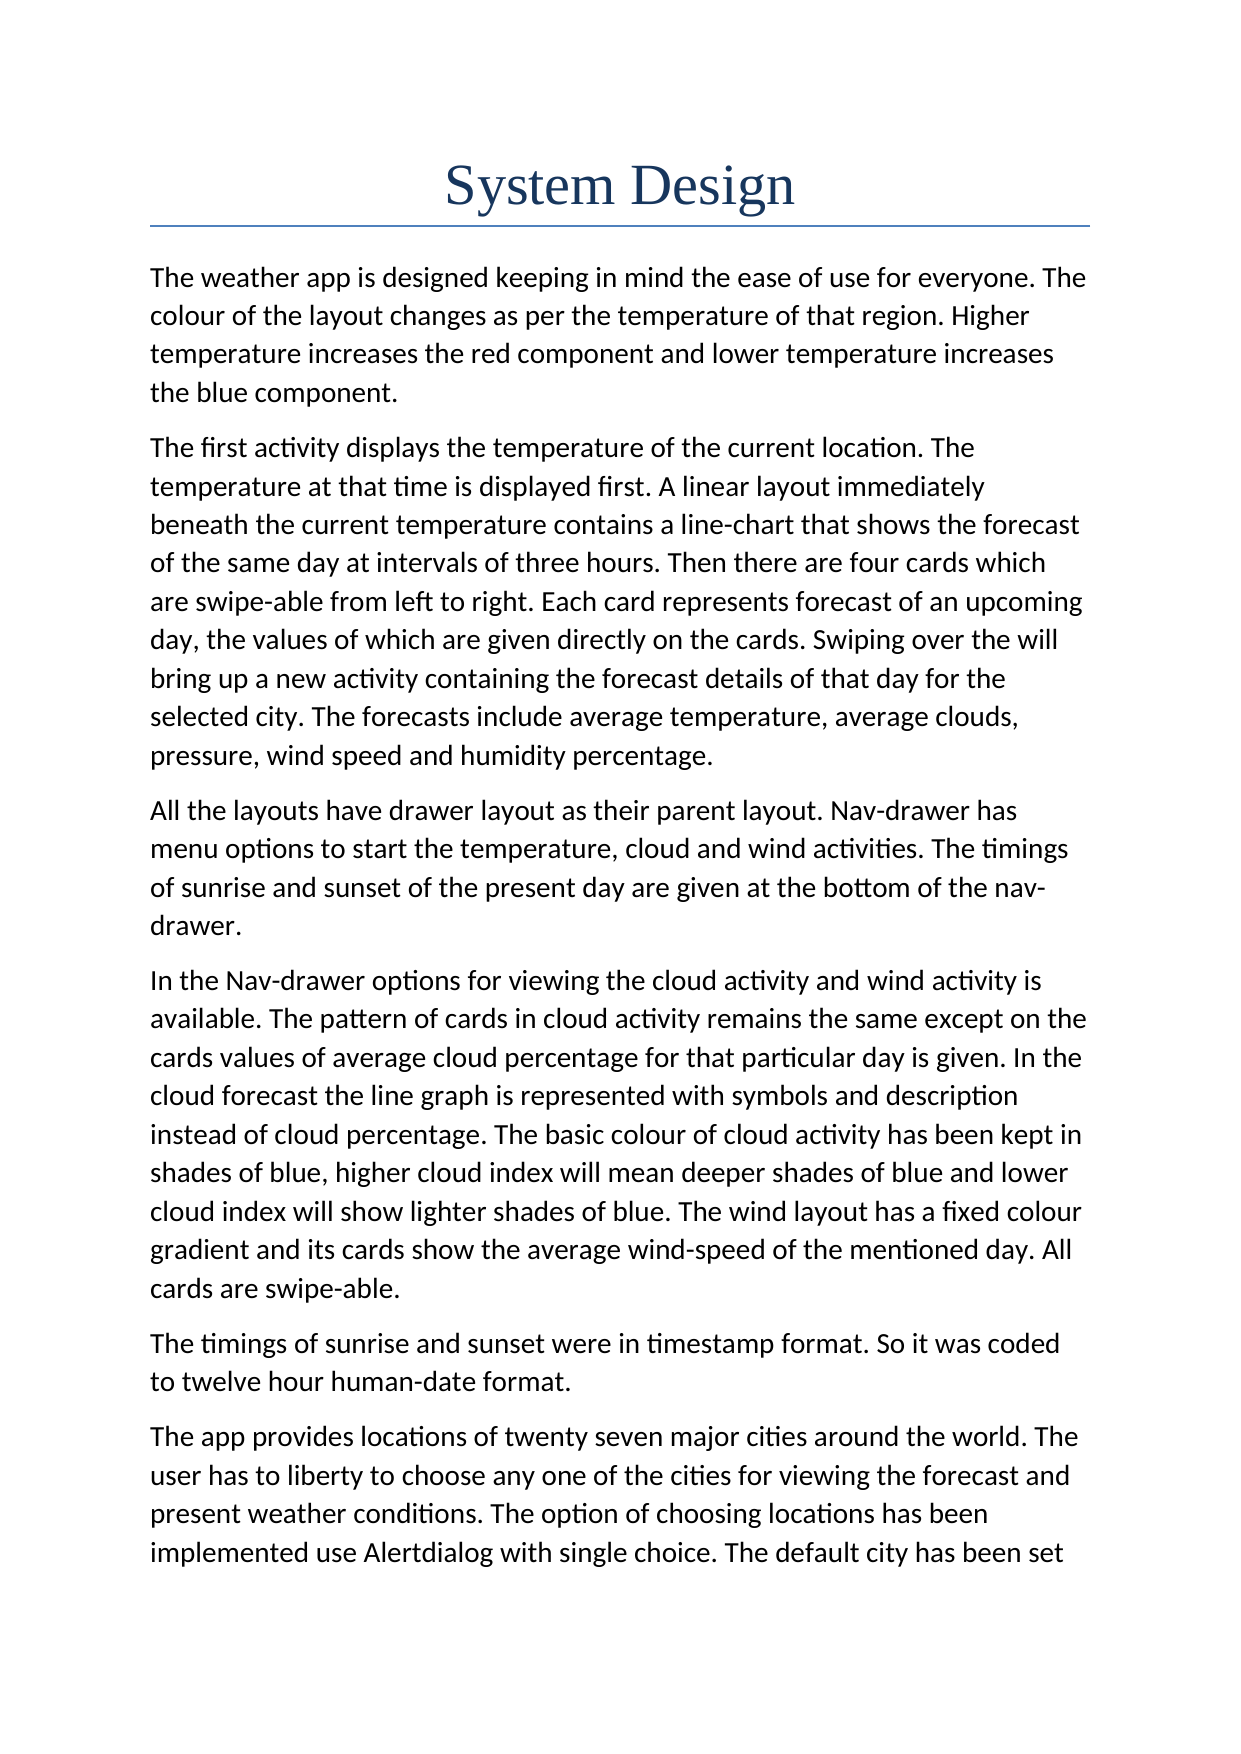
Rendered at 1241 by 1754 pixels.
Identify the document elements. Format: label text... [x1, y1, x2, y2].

text The first activity displays the temperature of the current location. The temperature at that time is displayed first. A linear layout immediately beneath the current temperature contains a line-chart that shows the forecast of the same day at intervals of three hours. Then there are four cards which are swipe-able from left to right. Each card represents forecast of an upcoming day, the values of which are given directly on the cards. Swiping over the will bring up a new activity containing the forecast details of that day for the selected city. The forecasts include average temperature, average clouds, pressure, wind speed and humidity percentage. [150, 429, 1090, 772]
text In the Nav-drawer options for viewing the cloud activity and wind activity is available. The pattern of cards in cloud activity remains the same except on the cards values of average cloud percentage for that particular day is given. In the cloud forecast the line graph is represented with symbols and description instead of cloud percentage. The basic colour of cloud activity has been kept in shades of blue, higher cloud index will mean deeper shades of blue and lower cloud index will show lighter shades of blue. The wind layout has a fixed colour gradient and its cards show the average wind-speed of the mentioned day. All cards are swipe-able. [150, 962, 1090, 1305]
text All the layouts have drawer layout as their parent layout. Nav-drawer has menu options to start the temperature, cloud and wind activities. The timings of sunrise and sunset of the present day are given at the bottom of the nav-drawer. [150, 792, 1090, 943]
title System Design [150, 150, 1090, 225]
text The timings of sunrise and sunset were in timestamp format. So it was coded to twelve hour human-date format. [150, 1325, 1090, 1399]
text The weather app is designed keeping in mind the ease of use for everyone. The colour of the layout changes as per the temperature of that region. Higher temperature increases the red component and lower temperature increases the blue component. [150, 259, 1090, 410]
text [150, 1418, 1090, 1569]
